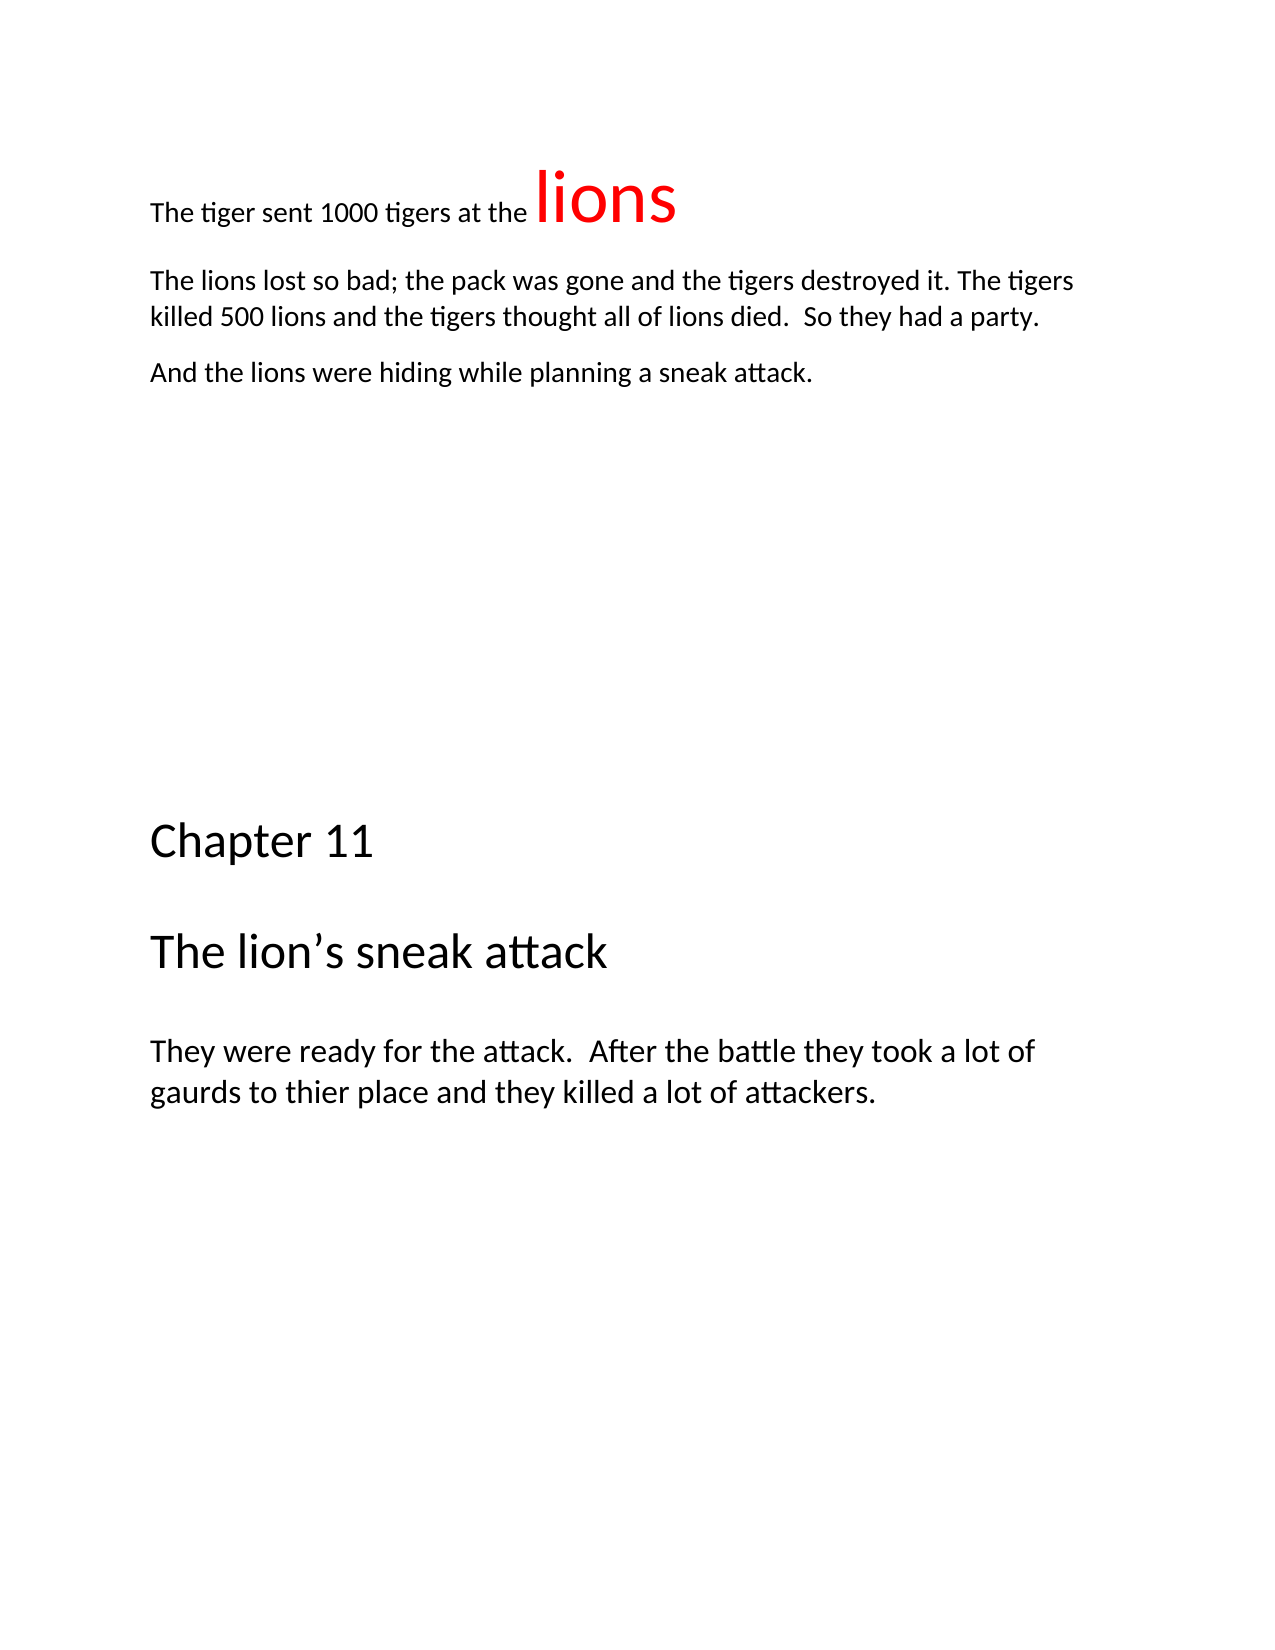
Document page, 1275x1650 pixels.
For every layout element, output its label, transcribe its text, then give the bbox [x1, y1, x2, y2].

text And the lions were hiding while planning a sneak attack. [150, 354, 1125, 390]
text The tiger sent 1000 tigers at the lions [150, 150, 1125, 242]
text The lions lost so bad; the pack was gone and the tigers destroyed it. The tigers killed 500 lions and the tigers thought all of lions died. So they had a party. [150, 262, 1125, 334]
text They were ready for the attack. After the battle they took a lot of gaurds to thier place and they killed a lot of attackers. [150, 1030, 1125, 1112]
text The lion’s sneak attack [150, 919, 1125, 981]
text Chapter 11 [150, 809, 1125, 870]
